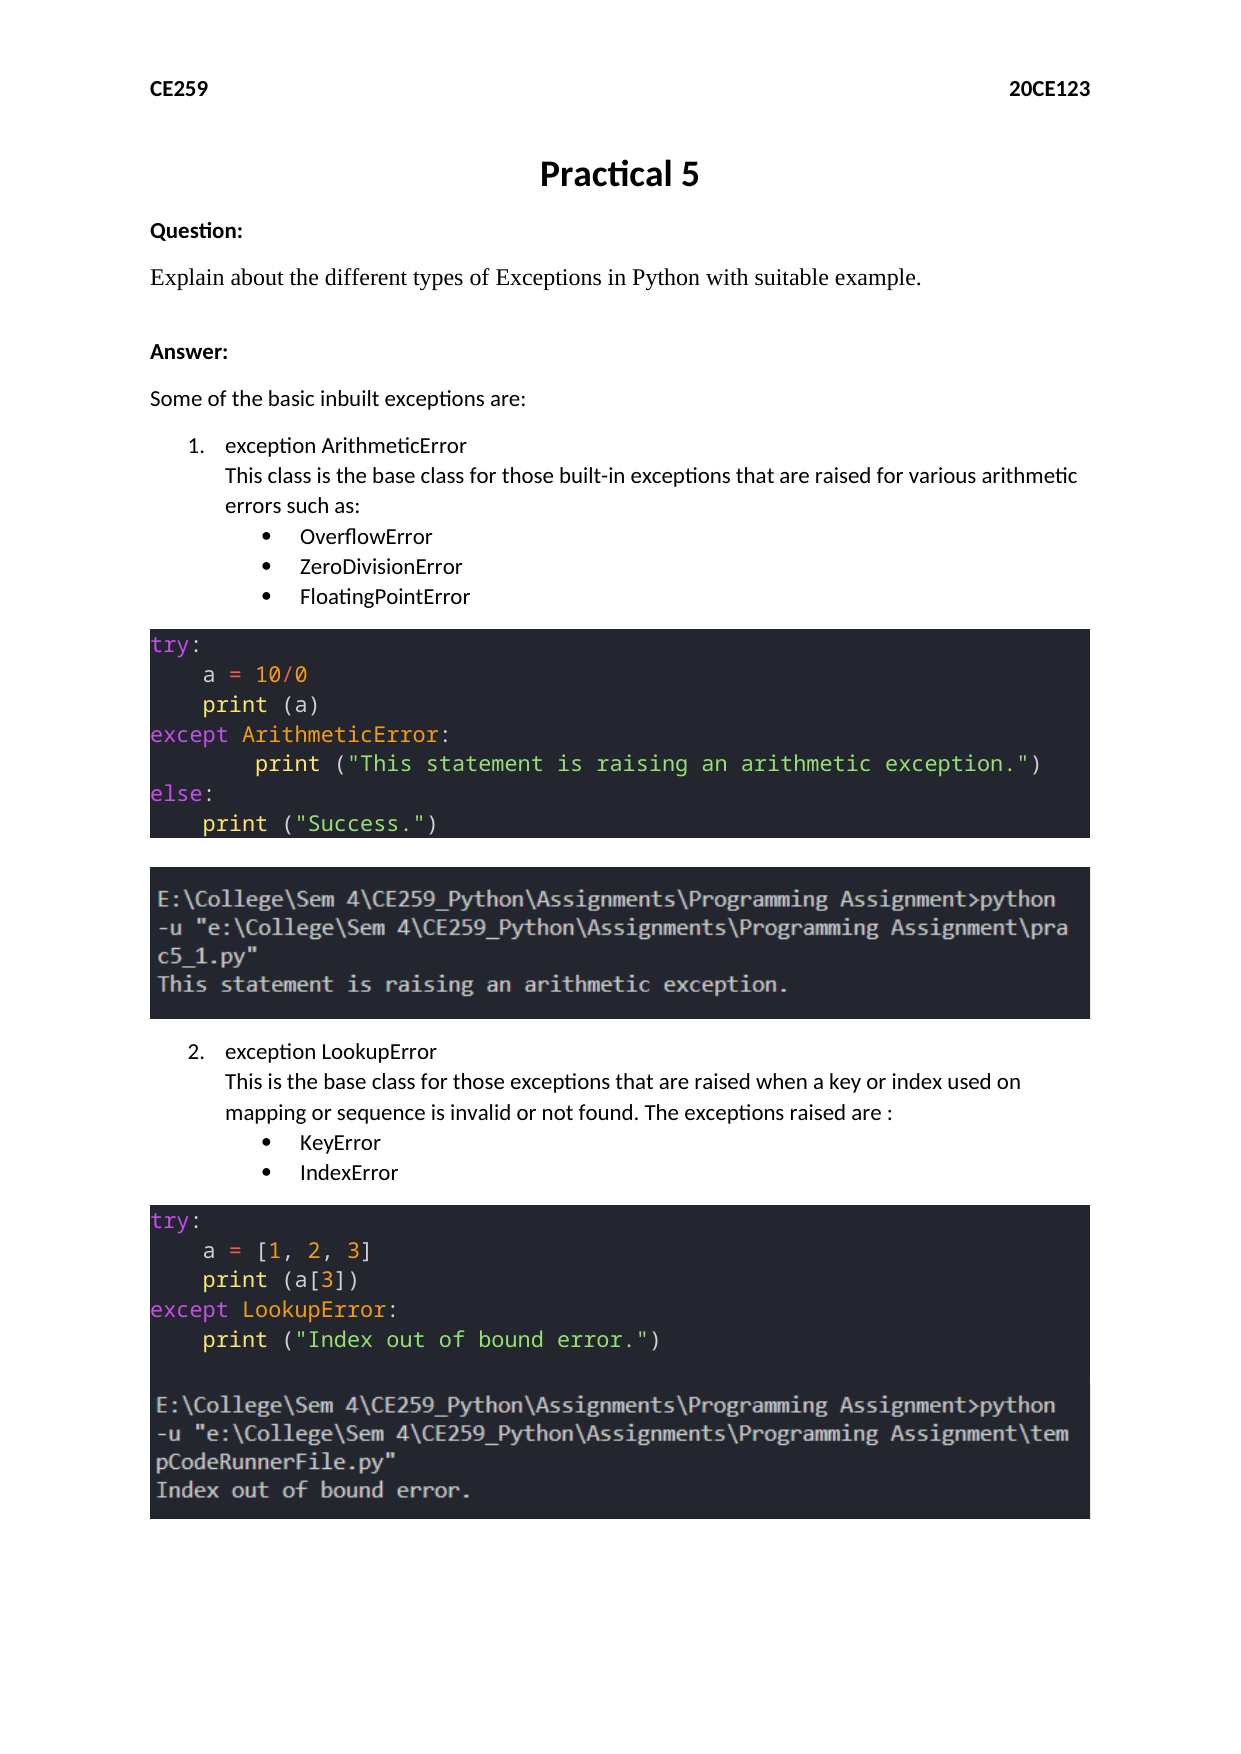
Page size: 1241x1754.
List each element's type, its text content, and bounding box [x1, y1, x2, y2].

text Question: [150, 216, 1090, 244]
text print (a[3]) [150, 1264, 1090, 1294]
text print ("This statement is raising an arithmetic exception.") [150, 748, 1090, 778]
text Answer: [150, 337, 1090, 366]
list This class is the base class for those built-in exceptions that are raised for various arithmetic errors such as: [225, 461, 1090, 520]
text print ("Index out of bound error.") [150, 1324, 1090, 1354]
picture [150, 1383, 1091, 1519]
list exception ArithmeticError [187, 431, 1090, 459]
list exception LookupError [187, 1037, 1090, 1065]
text print (a) [150, 689, 1090, 718]
list ZeroDivisionError [262, 552, 1090, 580]
list KeyError [262, 1128, 1090, 1156]
text Some of the basic inbuilt exceptions are: [150, 384, 1090, 412]
text Explain about the different types of Exceptions in Python with suitable example. [150, 263, 1090, 291]
text Practical 5 [150, 150, 1090, 196]
text a = [1, 2, 3] [150, 1235, 1090, 1264]
text try: [150, 1205, 1090, 1235]
list This is the base class for those exceptions that are raised when a key or index used on mapping or sequence is invalid or not found. The exceptions raised are : [225, 1067, 1090, 1126]
list OverflowError [262, 522, 1090, 550]
text except LookupError: [150, 1294, 1090, 1324]
text print ("Success.") [150, 808, 1090, 838]
text try: [150, 629, 1090, 659]
picture [150, 867, 1091, 1019]
text except ArithmeticError: [150, 718, 1090, 748]
list IndexError [262, 1158, 1090, 1186]
text a = 10/0 [150, 659, 1090, 689]
text else: [150, 778, 1090, 808]
list FloatingPointError [262, 582, 1090, 610]
